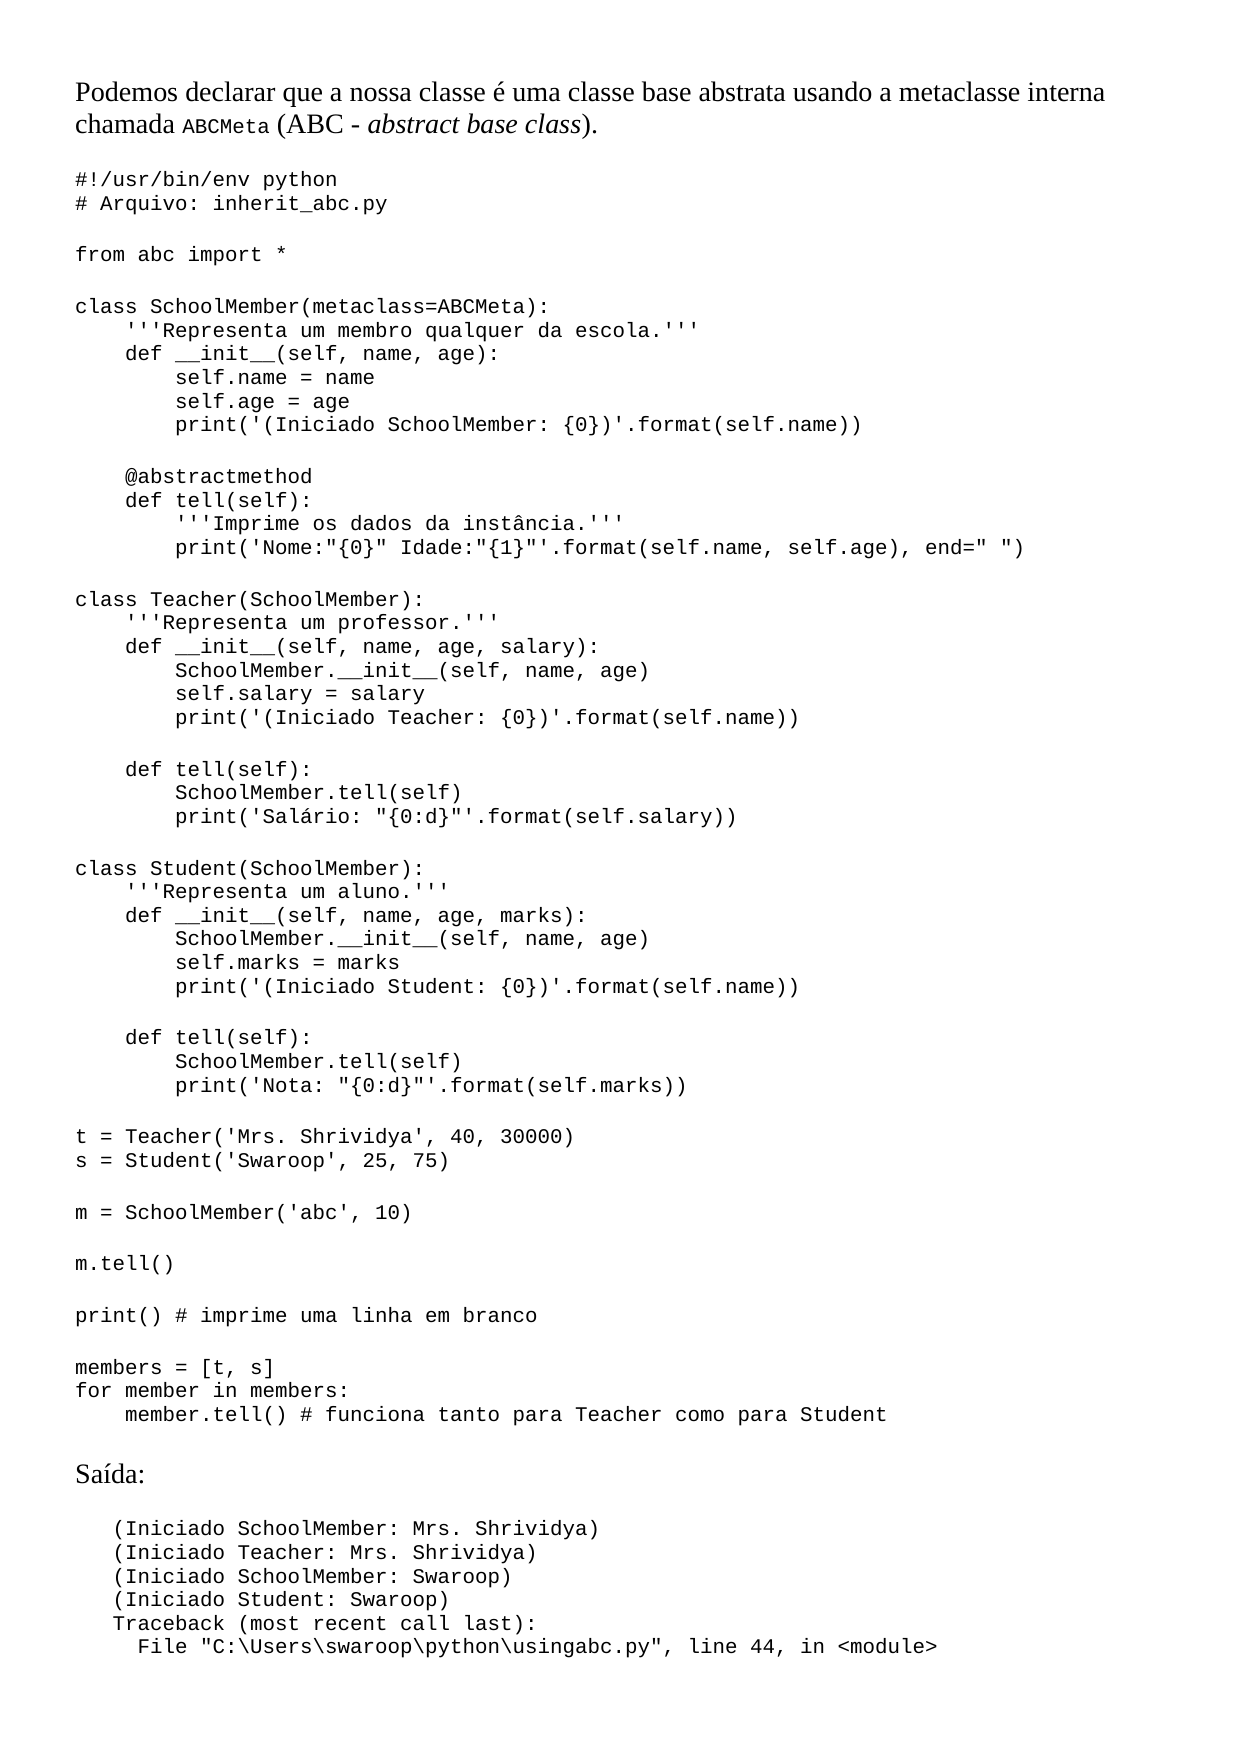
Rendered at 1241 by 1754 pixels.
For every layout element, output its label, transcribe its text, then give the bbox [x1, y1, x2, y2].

text def tell(self): [75, 1027, 1165, 1051]
text SchoolMember.tell(self) [75, 1051, 1165, 1075]
text Podemos declarar que a nossa classe é uma classe base abstrata usando a metaclasse interna chamada ABCMeta (ABC - abstract base class). [75, 75, 1165, 140]
text members = [t, s] [75, 1357, 1165, 1380]
text def __init__(self, name, age, salary): [75, 636, 1165, 659]
text print('(Iniciado Student: {0})'.format(self.name)) [75, 976, 1165, 999]
text self.salary = salary [75, 683, 1165, 707]
text SchoolMember.tell(self) [75, 782, 1165, 806]
text Traceback (most recent call last): [75, 1613, 1165, 1637]
text def tell(self): [75, 758, 1165, 782]
text print('(Iniciado Teacher: {0})'.format(self.name)) [75, 707, 1165, 731]
text print() # imprime uma linha em branco [75, 1305, 1165, 1329]
text print('(Iniciado SchoolMember: {0})'.format(self.name)) [75, 414, 1165, 438]
text def __init__(self, name, age, marks): [75, 905, 1165, 928]
text (Iniciado Teacher: Mrs. Shrividya) [75, 1542, 1165, 1566]
text member.tell() # funciona tanto para Teacher como para Student [75, 1404, 1165, 1428]
text @abstractmethod [75, 466, 1165, 490]
text #!/usr/bin/env python [75, 169, 1165, 193]
text print('Nome:"{0}" Idade:"{1}"'.format(self.name, self.age), end=" ") [75, 537, 1165, 561]
text class Student(SchoolMember): [75, 857, 1165, 881]
text s = Student('Swaroop', 25, 75) [75, 1150, 1165, 1174]
text '''Imprime os dados da instância.''' [75, 513, 1165, 537]
text self.marks = marks [75, 952, 1165, 976]
text File "C:\Users\swaroop\python\usingabc.py", line 44, in <module> [75, 1637, 1165, 1660]
text '''Representa um membro qualquer da escola.''' [75, 320, 1165, 343]
text for member in members: [75, 1380, 1165, 1404]
text class Teacher(SchoolMember): [75, 589, 1165, 612]
text (Iniciado Student: Swaroop) [75, 1589, 1165, 1613]
text '''Representa um aluno.''' [75, 881, 1165, 905]
text class SchoolMember(metaclass=ABCMeta): [75, 296, 1165, 320]
text (Iniciado SchoolMember: Swaroop) [75, 1566, 1165, 1589]
text '''Representa um professor.''' [75, 612, 1165, 636]
text print('Salário: "{0:d}"'.format(self.salary)) [75, 806, 1165, 829]
text print('Nota: "{0:d}"'.format(self.marks)) [75, 1075, 1165, 1098]
text SchoolMember.__init__(self, name, age) [75, 928, 1165, 952]
text # Arquivo: inherit_abc.py [75, 193, 1165, 216]
text self.age = age [75, 391, 1165, 414]
text def __init__(self, name, age): [75, 343, 1165, 367]
text def tell(self): [75, 490, 1165, 513]
text m.tell() [75, 1253, 1165, 1277]
text SchoolMember.__init__(self, name, age) [75, 659, 1165, 683]
text t = Teacher('Mrs. Shrividya', 40, 30000) [75, 1126, 1165, 1150]
text (Iniciado SchoolMember: Mrs. Shrividya) [75, 1518, 1165, 1542]
text self.name = name [75, 367, 1165, 391]
text m = SchoolMember('abc', 10) [75, 1202, 1165, 1225]
text from abc import * [75, 244, 1165, 268]
text Saída: [75, 1457, 1165, 1489]
